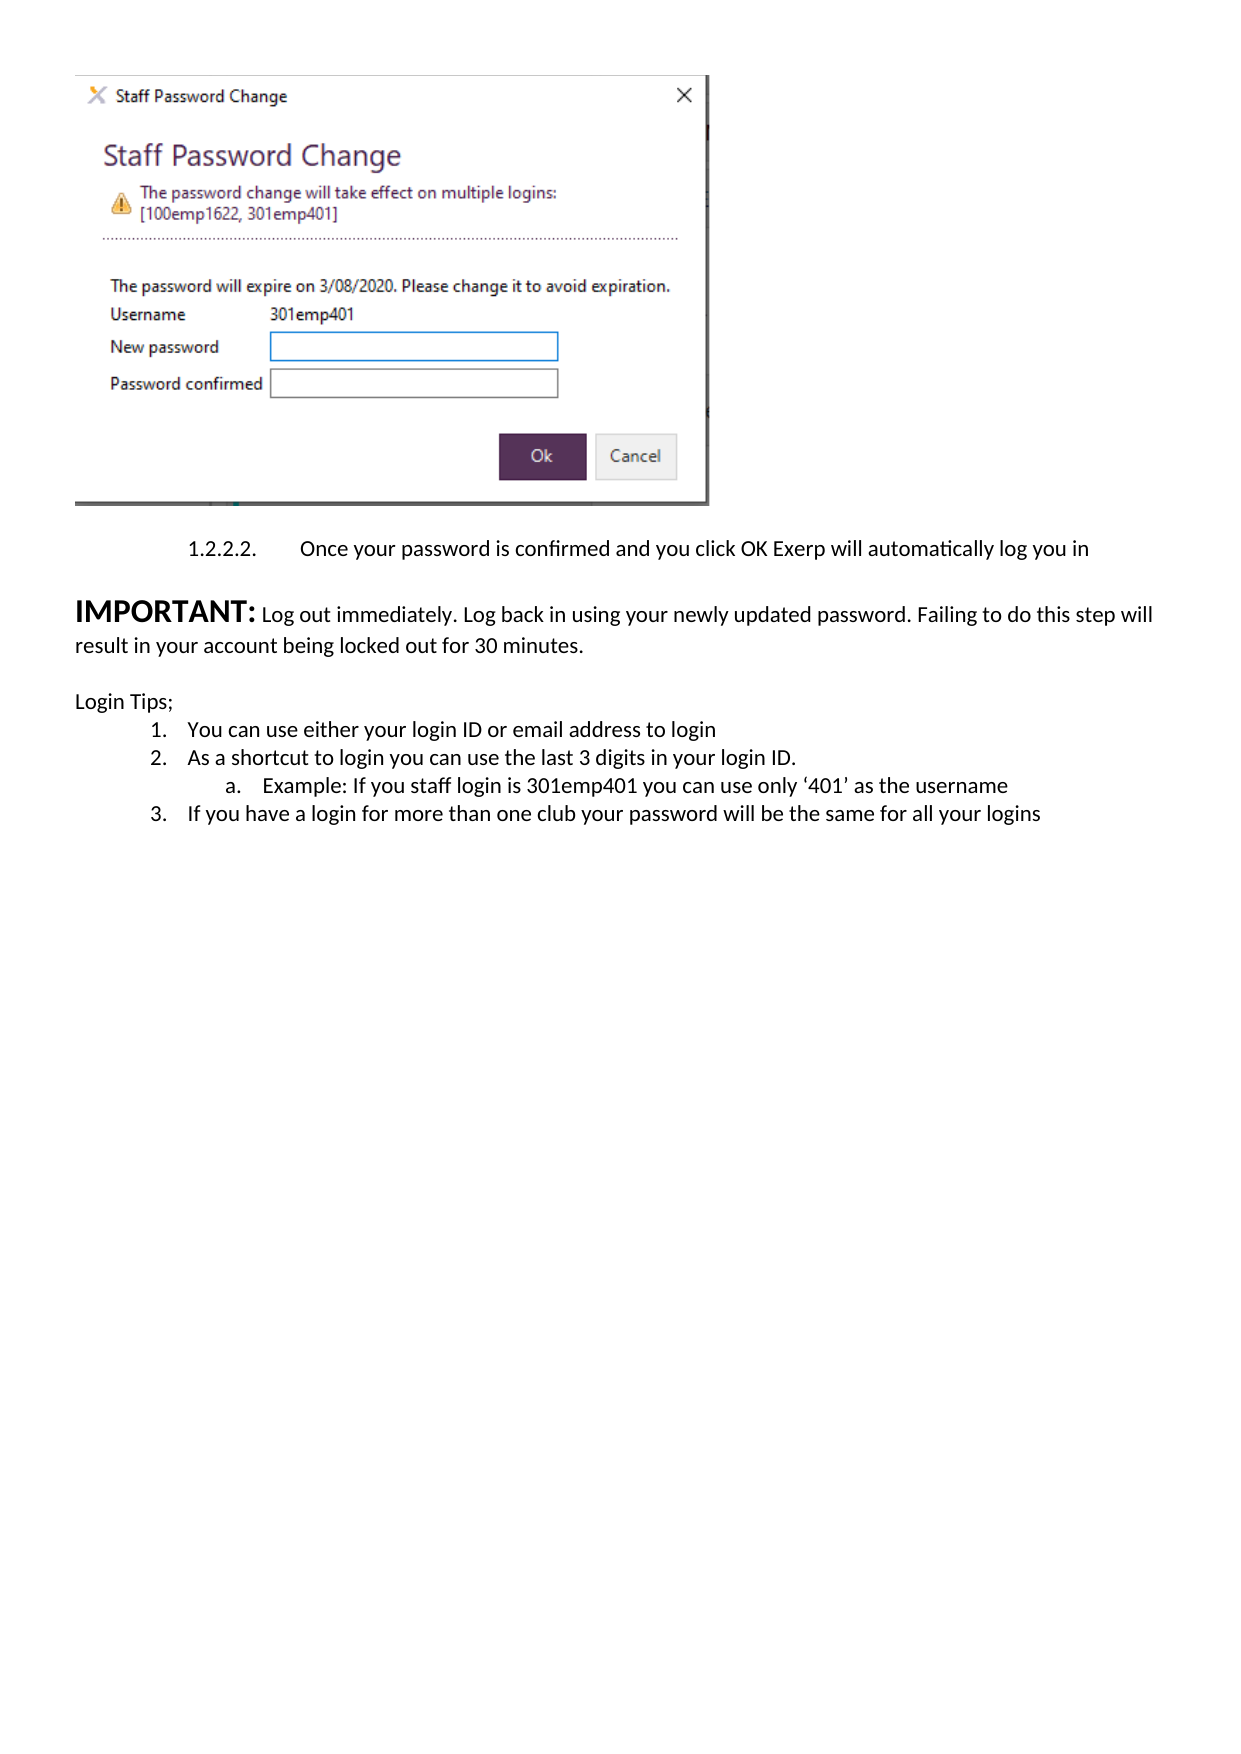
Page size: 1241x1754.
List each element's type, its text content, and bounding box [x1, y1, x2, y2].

text IMPORTANT: Log out immediately. Log back in using your newly updated password. Failing to do this step will result in your account being locked out for 30 minutes. [75, 590, 1165, 659]
picture [75, 75, 710, 506]
list Once your password is confirmed and you click OK Exerp will automatically log you in [187, 534, 1165, 562]
list If you have a login for more than one club your password will be the same for all your logins [150, 799, 1165, 827]
list Example: If you staff login is 301emp401 you can use only ‘401’ as the username [225, 771, 1165, 799]
list You can use either your login ID or email address to login [150, 715, 1165, 743]
list As a shortcut to login you can use the last 3 digits in your login ID. [150, 743, 1165, 771]
text Login Tips; [75, 687, 1165, 715]
